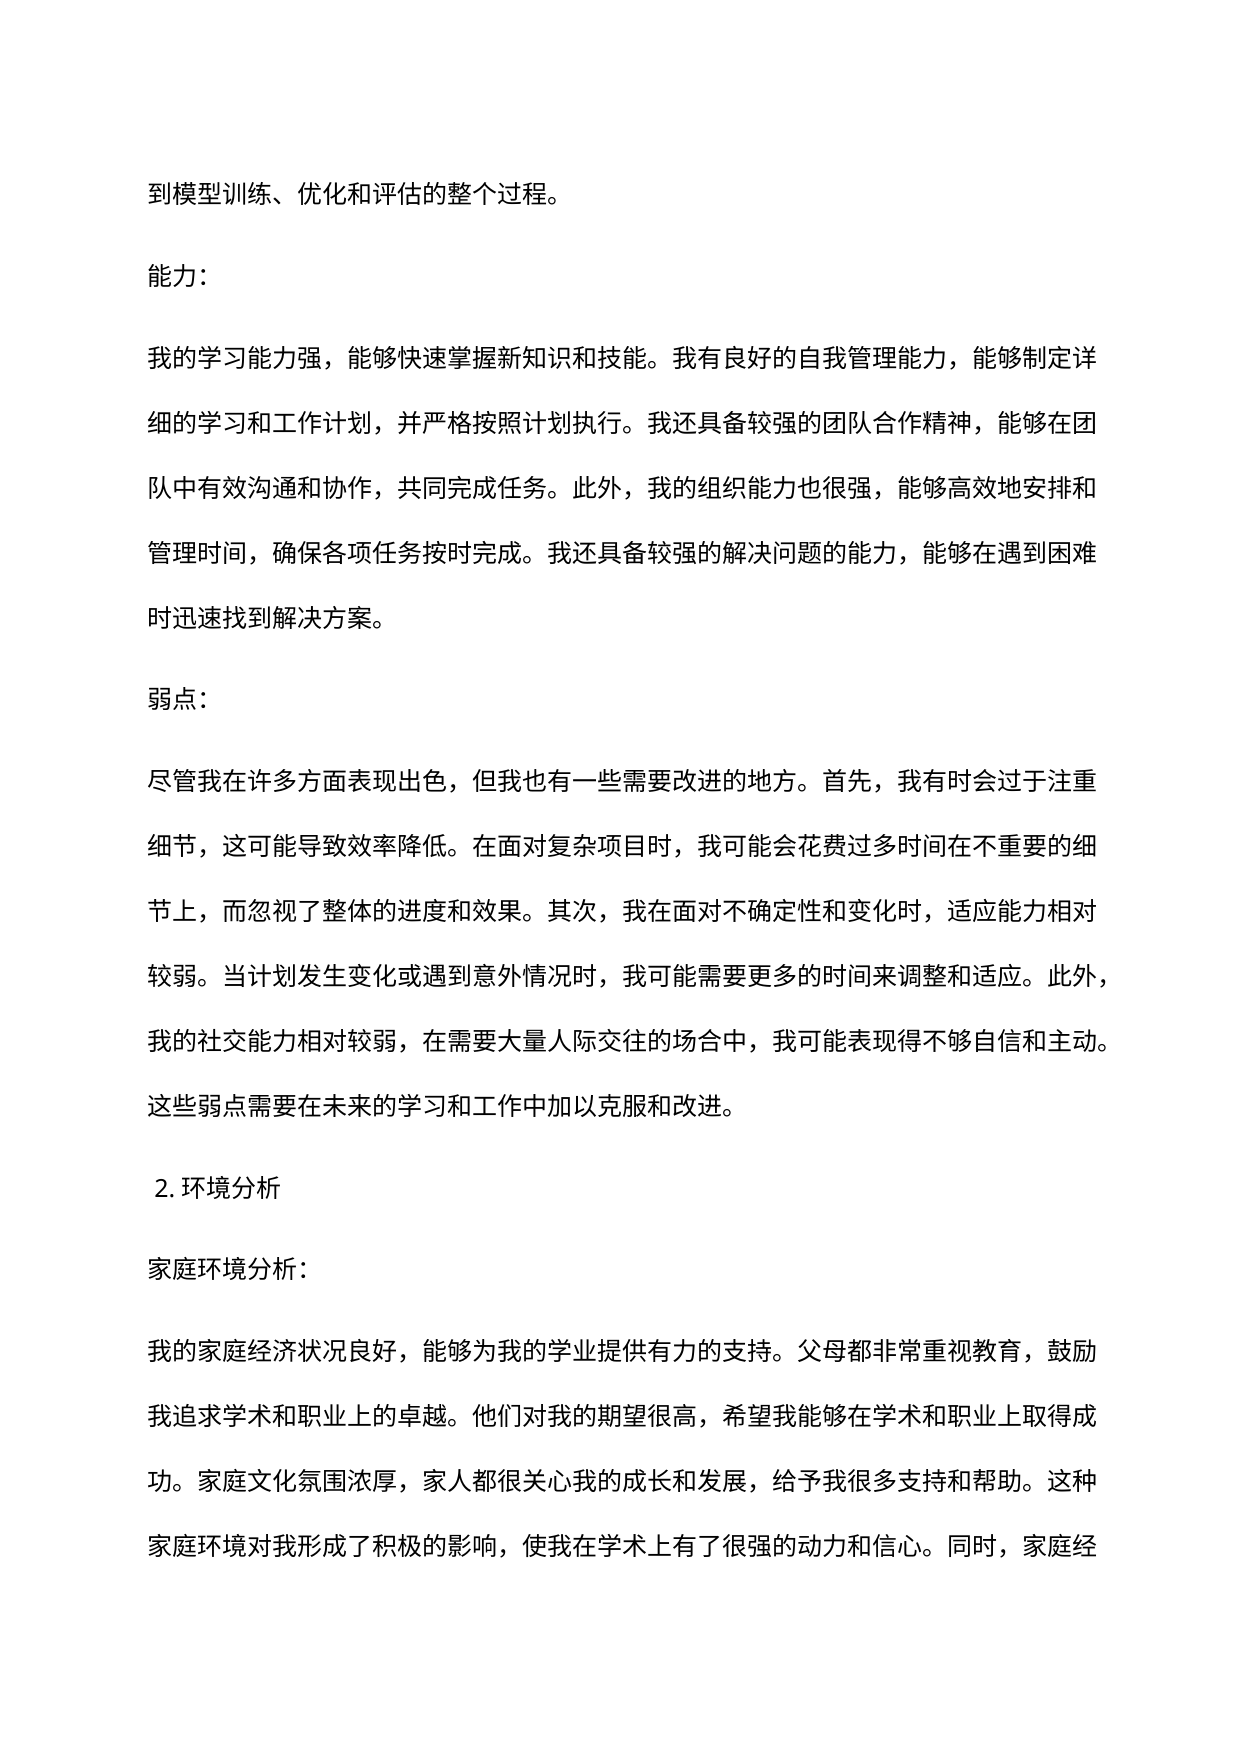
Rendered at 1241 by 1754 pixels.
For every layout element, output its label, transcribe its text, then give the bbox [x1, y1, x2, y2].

text 我的学习能力强，能够快速掌握新知识和技能。我有良好的自我管理能力，能够制定详细的学习和工作计划，并严格按照计划执行。我还具备较强的团队合作精神，能够在团队中有效沟通和协作，共同完成任务。此外，我的组织能力也很强，能够高效地安排和管理时间，确保各项任务按时完成。我还具备较强的解决问题的能力，能够在遇到困难时迅速找到解决方案。 [148, 324, 1122, 649]
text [148, 1317, 1122, 1577]
text 2. 环境分析 [148, 1154, 1122, 1219]
text 家庭环境分析： [148, 1236, 1122, 1301]
text 尽管我在许多方面表现出色，但我也有一些需要改进的地方。首先，我有时会过于注重细节，这可能导致效率降低。在面对复杂项目时，我可能会花费过多时间在不重要的细节上，而忽视了整体的进度和效果。其次，我在面对不确定性和变化时，适应能力相对较弱。当计划发生变化或遇到意外情况时，我可能需要更多的时间来调整和适应。此外，我的社交能力相对较弱，在需要大量人际交往的场合中，我可能表现得不够自信和主动。这些弱点需要在未来的学习和工作中加以克服和改进。 [148, 747, 1122, 1137]
text 能力： [148, 242, 1122, 307]
text 弱点： [148, 666, 1122, 731]
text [148, 161, 1122, 226]
